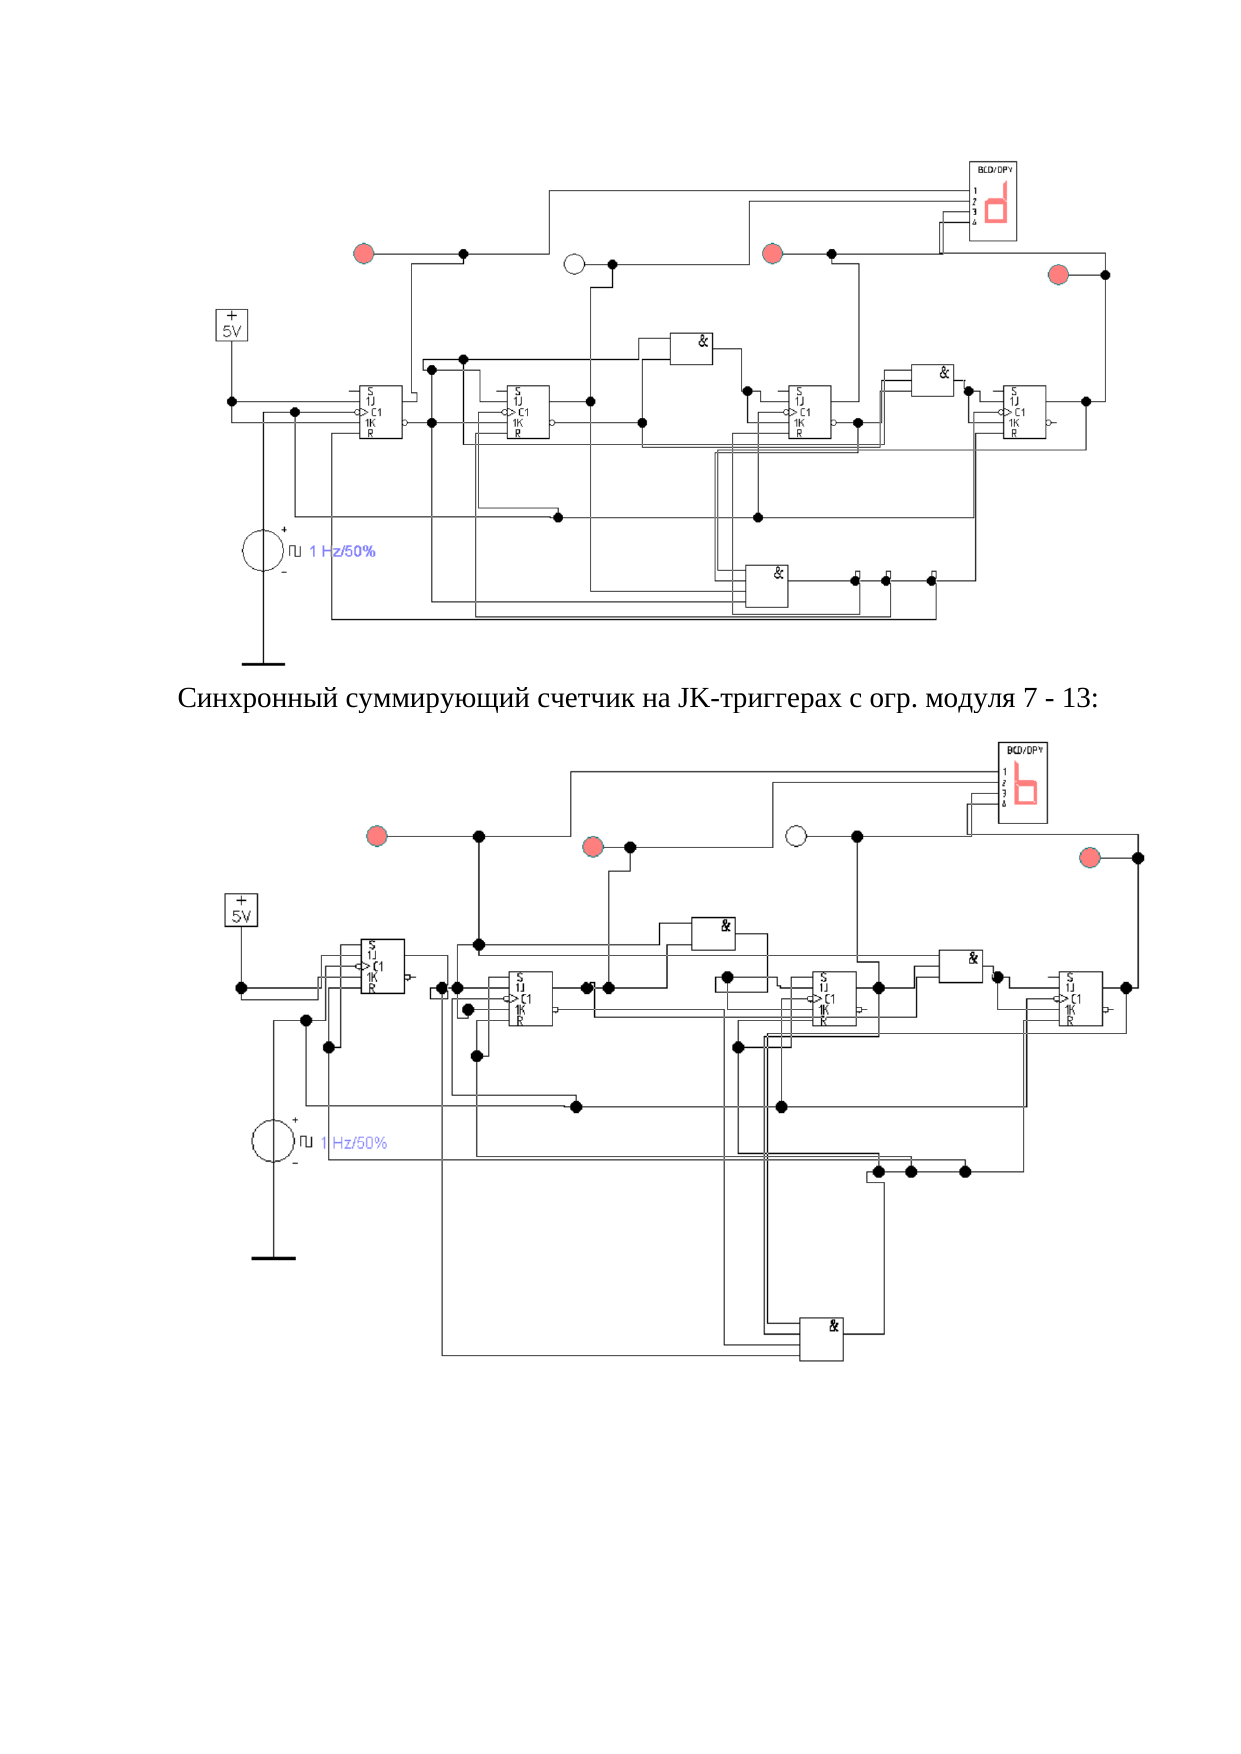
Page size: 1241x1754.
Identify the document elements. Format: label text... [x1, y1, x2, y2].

text Синхронный суммирующий счетчик на JK-триггерах с огр. модуля 7 - 13: [177, 681, 1152, 713]
picture [177, 151, 1152, 681]
picture [177, 713, 1152, 1379]
